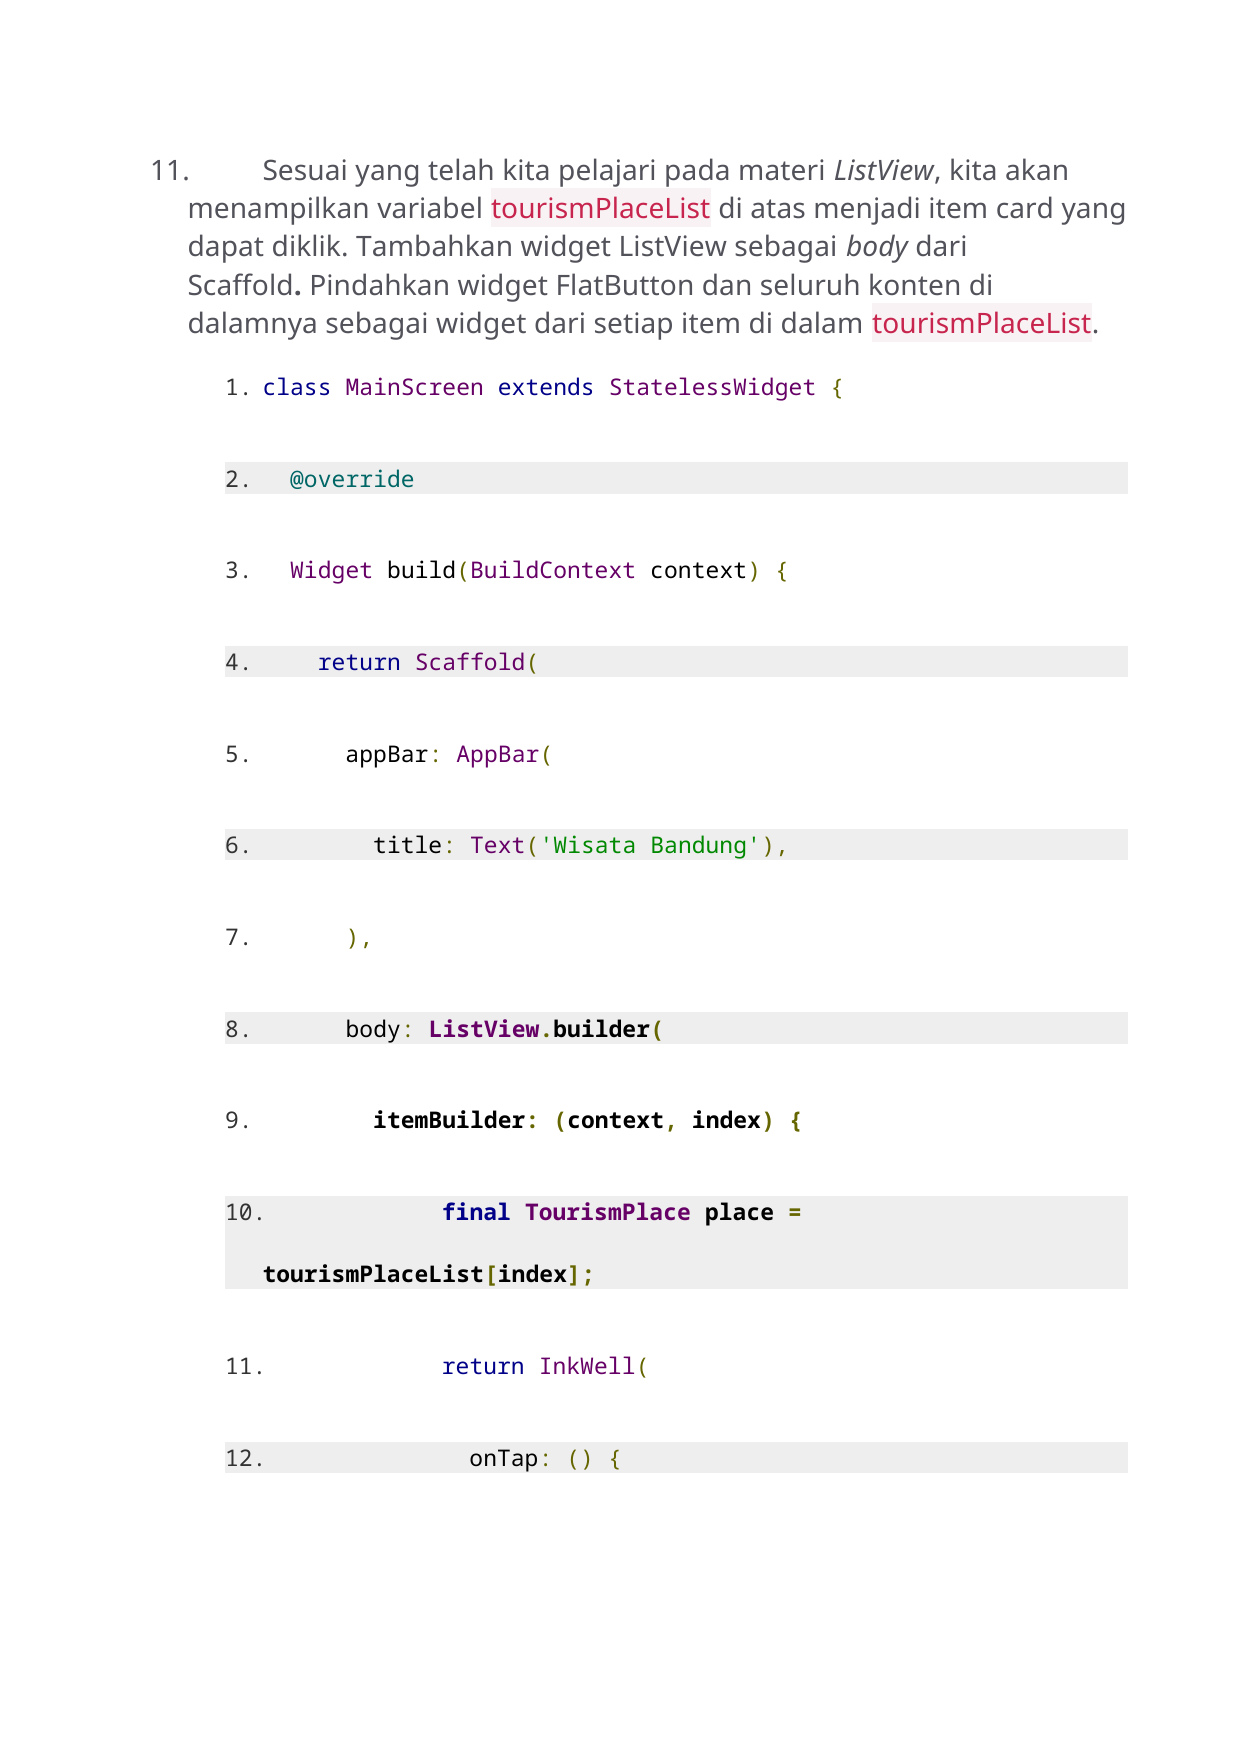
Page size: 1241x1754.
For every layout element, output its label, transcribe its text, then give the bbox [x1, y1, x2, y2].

list Sesuai yang telah kita pelajari pada materi ListView, kita akan menampilkan variabel tourismPlaceList di atas menjadi item card yang dapat diklik. Tambahkan widget ListView sebagai body dari Scaffold. Pindahkan widget FlatButton dan seluruh konten di dalamnya sebagai widget dari setiap item di dalam tourismPlaceList. [150, 150, 1128, 342]
list return Scaffold( [225, 646, 1128, 677]
list return InkWell( [225, 1350, 1128, 1381]
list title: Text('Wisata Bandung'), [225, 829, 1128, 860]
list appBar: AppBar( [225, 737, 1128, 769]
list class MainScreen extends StatelessWidget { [225, 371, 1128, 402]
list final TourismPlace place = tourismPlaceList[index]; [225, 1196, 1128, 1289]
list ), [225, 921, 1128, 952]
list itemBuilder: (context, index) { [225, 1104, 1128, 1135]
list body: ListView.builder( [225, 1012, 1128, 1044]
list Widget build(BuildContext context) { [225, 554, 1128, 585]
list onTap: () { [225, 1442, 1128, 1473]
list @override [225, 462, 1128, 494]
